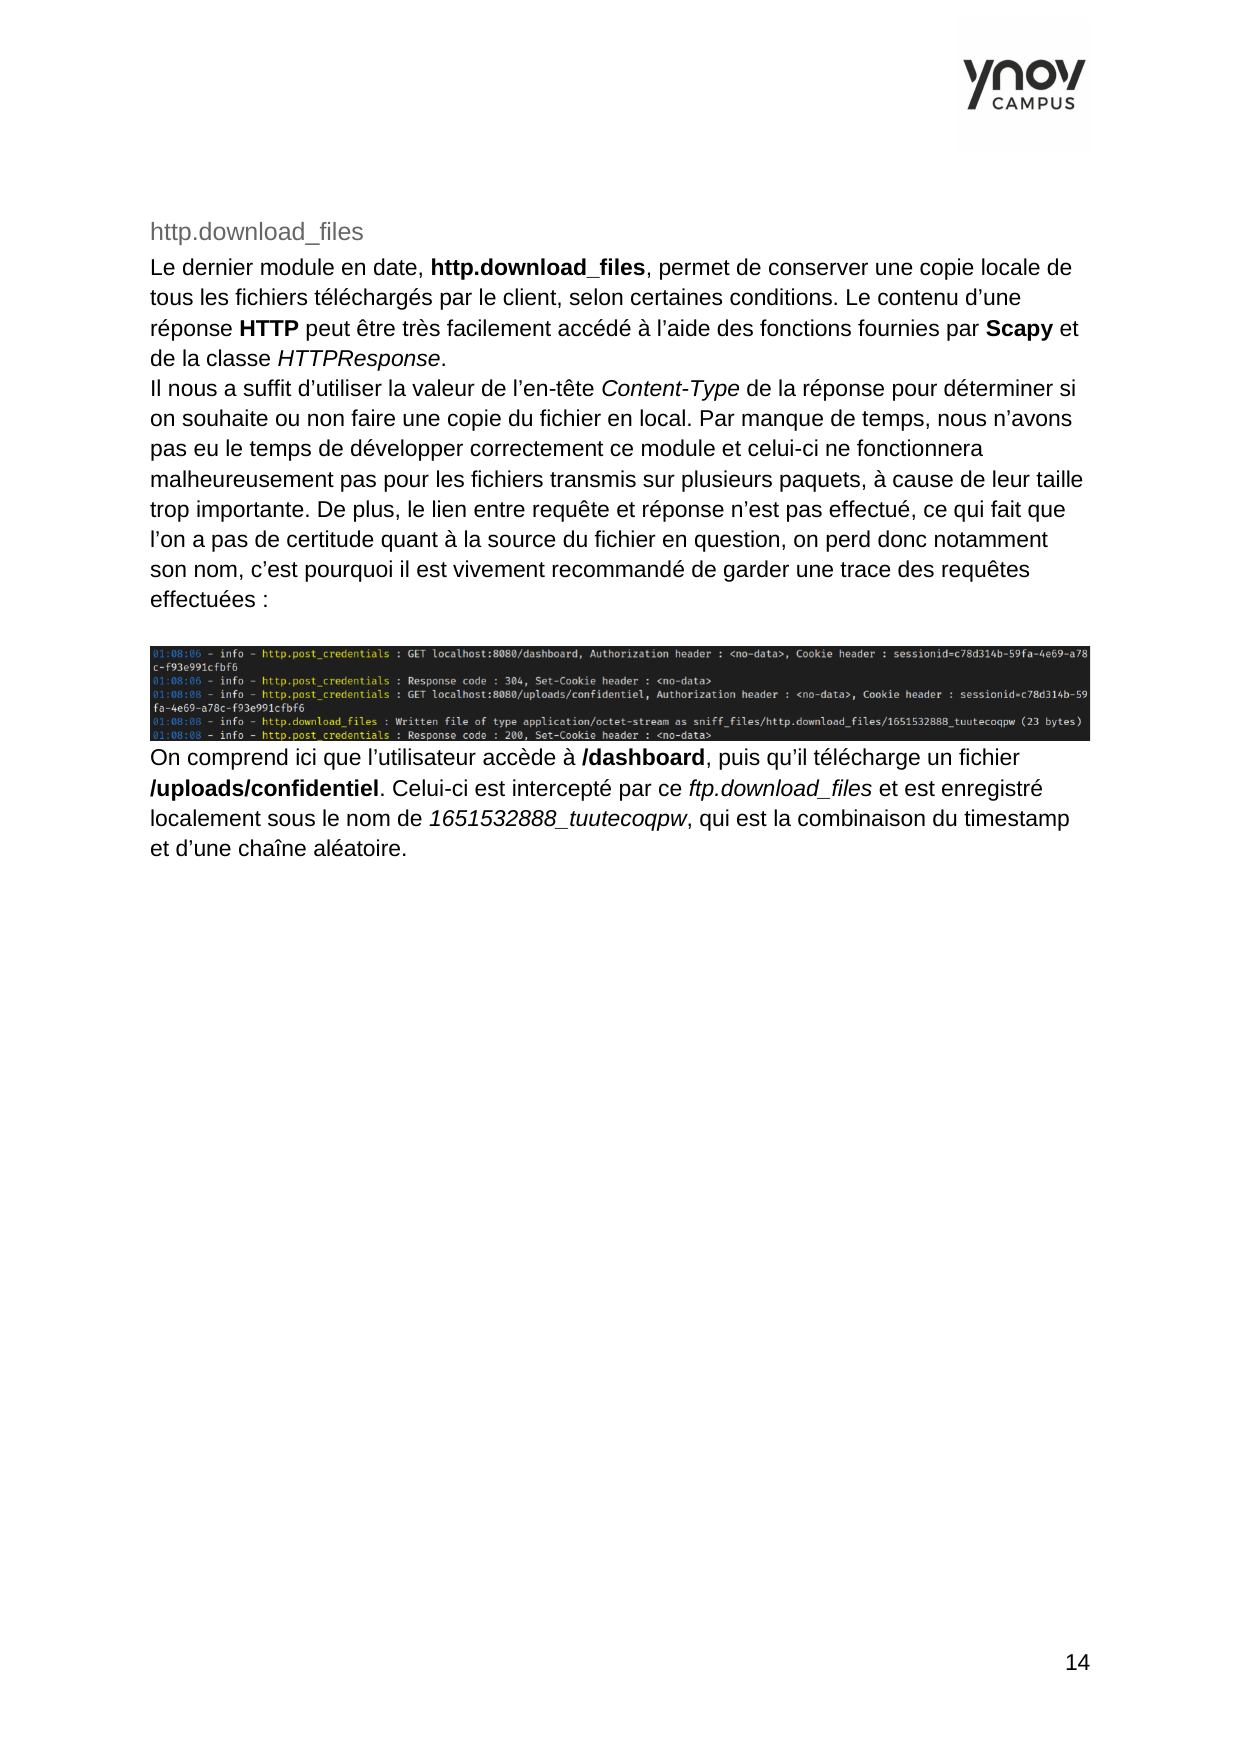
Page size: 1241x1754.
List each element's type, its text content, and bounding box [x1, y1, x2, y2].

picture [150, 646, 1091, 741]
text Le dernier module en date, http.download_files, permet de conserver une copie locale de tous les fichiers téléchargés par le client, selon certaines conditions. Le contenu d’une réponse HTTP peut être très facilement accédé à l’aide des fonctions fournies par Scapy et de la classe HTTPResponse. [150, 254, 1090, 371]
subtitle http.download_files [150, 217, 1090, 246]
picture [957, 18, 1091, 152]
text On comprend ici que l’utilisateur accède à /dashboard, puis qu’il télécharge un fichier /uploads/confidentiel. Celui-ci est intercepté par ce ftp.download_files et est enregistré localement sous le nom de 1651532888_tuutecoqpw, qui est la combinaison du timestamp et d’une chaîne aléatoire. [150, 744, 1090, 861]
text Il nous a suffit d’utiliser la valeur de l’en-tête Content-Type de la réponse pour déterminer si on souhaite ou non faire une copie du fichier en local. Par manque de temps, nous n’avons pas eu le temps de développer correctement ce module et celui-ci ne fonctionnera malheureusement pas pour les fichiers transmis sur plusieurs paquets, à cause de leur taille trop importante. De plus, le lien entre requête et réponse n’est pas effectué, ce qui fait que l’on a pas de certitude quant à la source du fichier en question, on perd donc notamment son nom, c’est pourquoi il est vivement recommandé de garder une trace des requêtes effectuées : [150, 375, 1090, 613]
